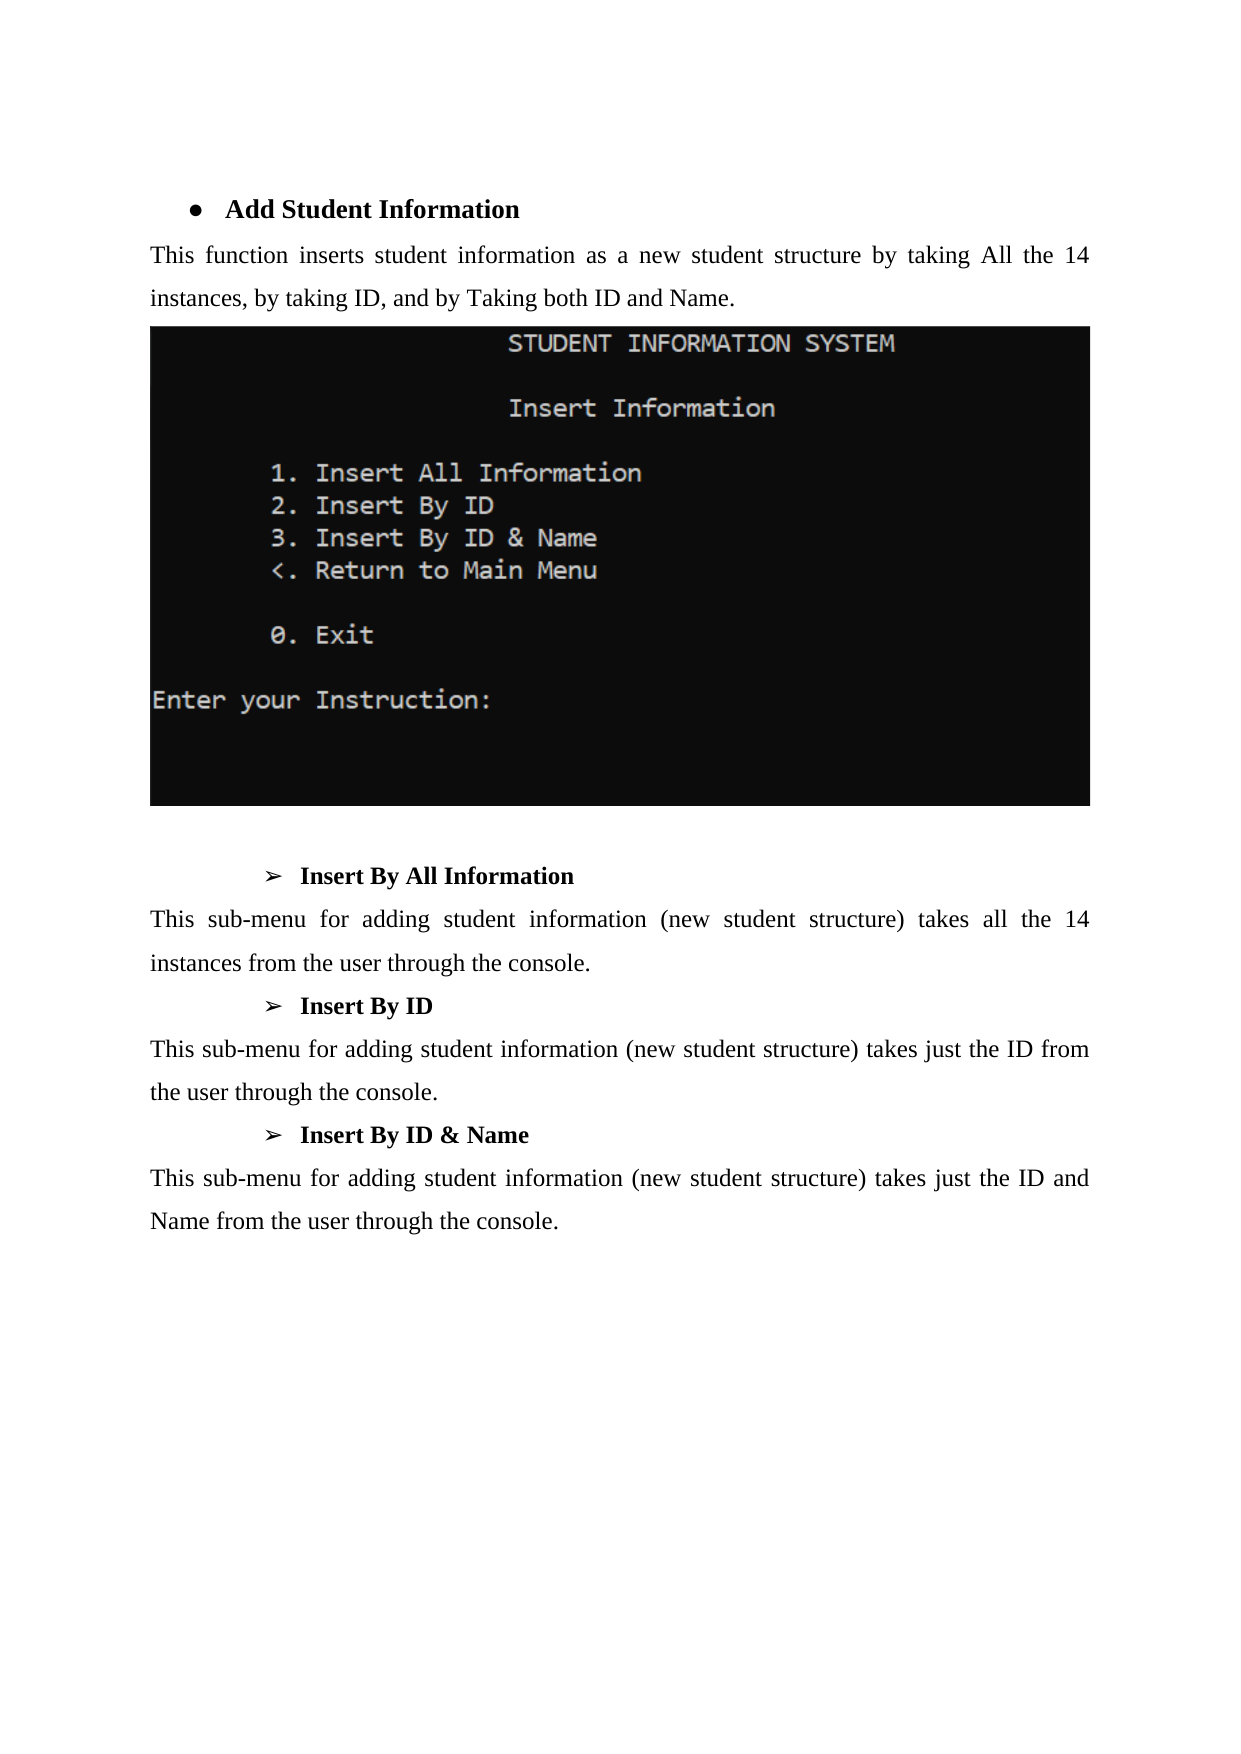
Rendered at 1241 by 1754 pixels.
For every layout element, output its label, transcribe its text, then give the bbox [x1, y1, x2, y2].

text This sub-menu for adding student information (new student structure) takes just the ID and Name from the user through the console. [150, 1163, 1090, 1235]
list Insert By All Information [262, 861, 1090, 890]
list Insert By ID [262, 991, 1090, 1019]
list Insert By ID & Name [262, 1120, 1090, 1149]
text This function inserts student information as a new student structure by taking All the 14 instances, by taking ID, and by Taking both ID and Name. [150, 240, 1090, 312]
list Add Student Information [187, 193, 1090, 224]
picture [150, 326, 1091, 806]
text This sub-menu for adding student information (new student structure) takes just the ID from the user through the console. [150, 1034, 1090, 1106]
text This sub-menu for adding student information (new student structure) takes all the 14 instances from the user through the console. [150, 904, 1090, 976]
